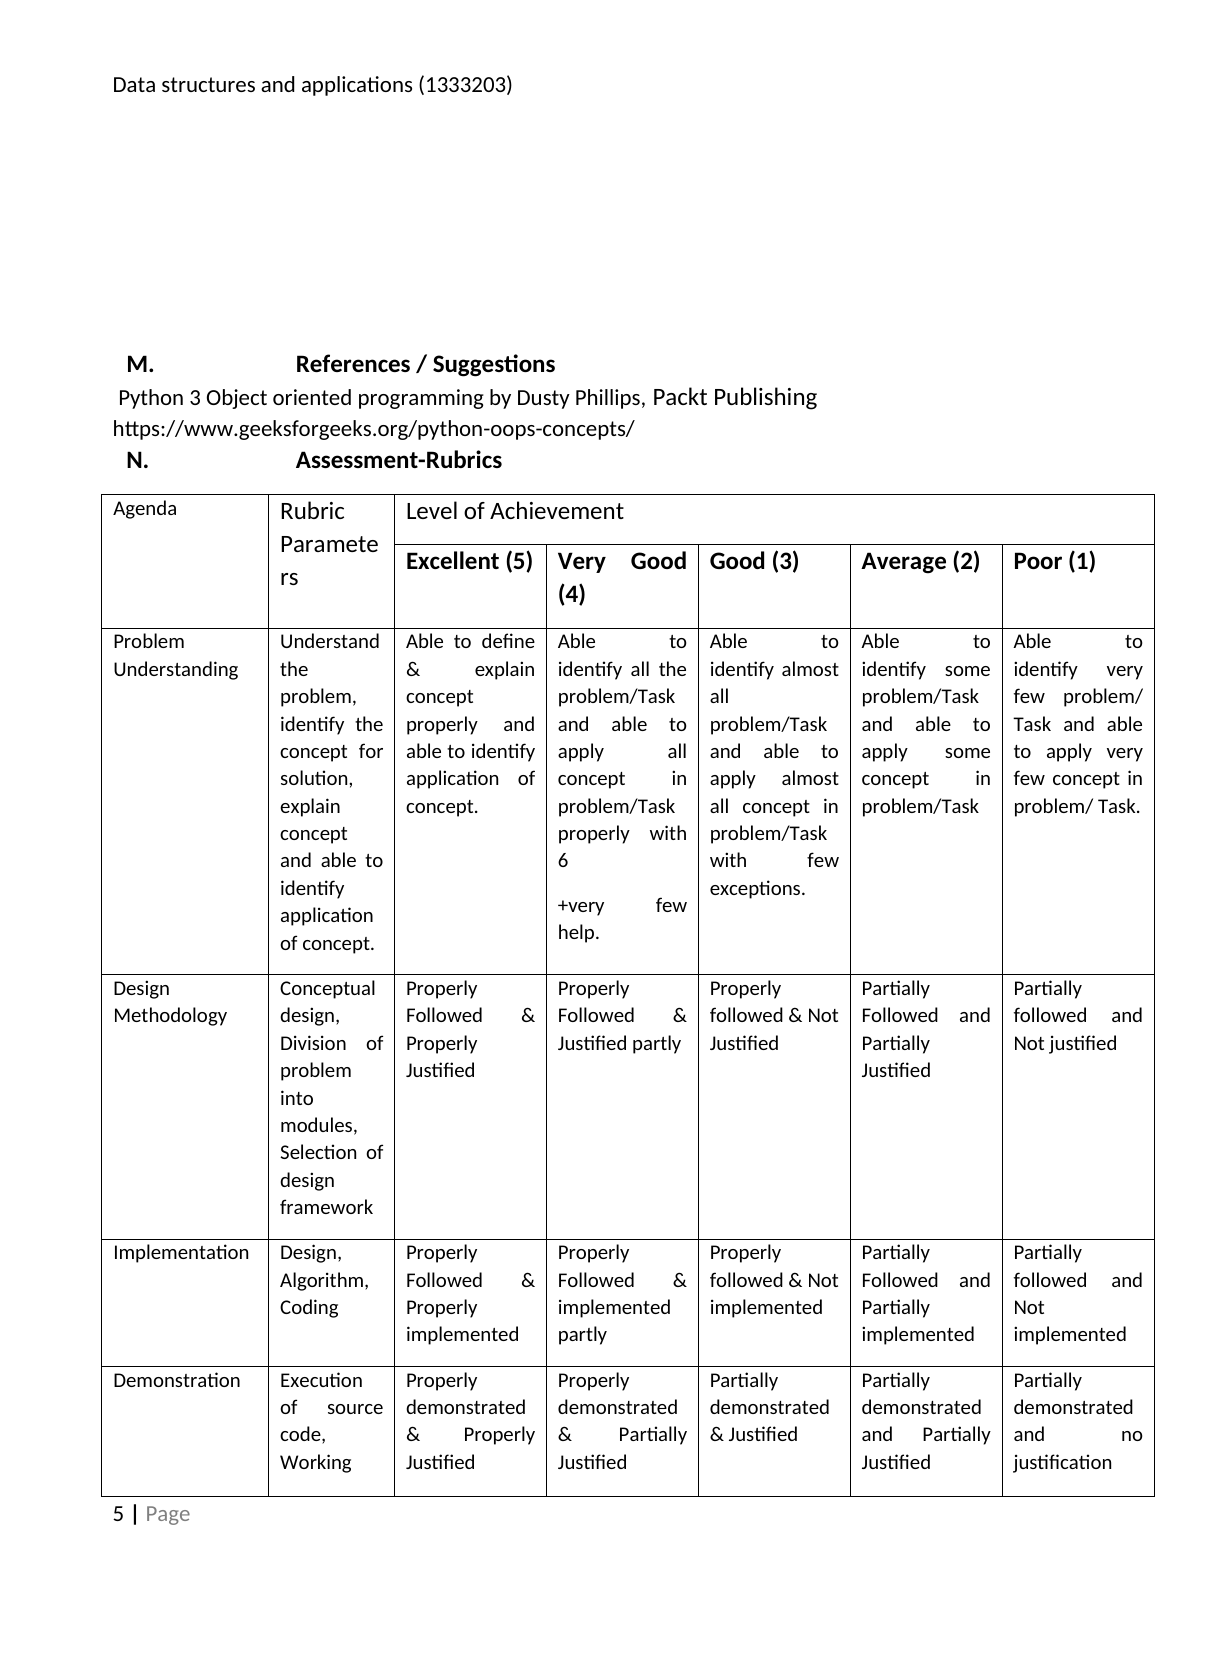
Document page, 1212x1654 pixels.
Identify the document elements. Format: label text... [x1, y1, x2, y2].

list Assessment-Rubrics [112, 444, 1116, 475]
list References / Suggestions [112, 348, 1116, 379]
table_cell Able to identify almost all problem/Task and able to apply almost all concept in problem/Task with few exceptions. [699, 629, 850, 974]
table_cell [395, 1367, 546, 1496]
table_cell Properly followed & Not Justified [699, 975, 850, 1238]
table_cell Partially followed and Not justified [1003, 975, 1154, 1238]
table_header Rubric Parameters [269, 495, 394, 627]
table_cell Properly Followed & Properly implemented [395, 1240, 546, 1366]
table_cell Conceptual design, Division of problem into modules, Selection of design framework [269, 975, 394, 1238]
table_header Agenda [102, 495, 268, 627]
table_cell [547, 1367, 698, 1496]
table_cell Problem Understanding [102, 629, 268, 974]
table_cell Able to define & explain concept properly and able to identify application of concept. [395, 629, 546, 974]
table_cell Partially Followed and Partially Justified [851, 975, 1002, 1238]
table_cell Properly Followed & implemented partly [547, 1240, 698, 1366]
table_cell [269, 1367, 394, 1496]
table_cell Partially Followed and Partially implemented [851, 1240, 1002, 1366]
table_cell Properly followed & Not implemented [699, 1240, 850, 1366]
table_cell Implementation [102, 1240, 268, 1366]
table_cell Design Methodology [102, 975, 268, 1238]
table_header Level of Achievement [395, 495, 1154, 544]
text https://www.geeksforgeeks.org/python-oops-concepts/ [112, 414, 1116, 442]
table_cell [851, 1367, 1002, 1496]
table_cell Properly Followed & Justified partly [547, 975, 698, 1238]
table_cell Able to identify very few problem/ Task and able to apply very few concept in problem/ Task. [1003, 629, 1154, 974]
text Python 3 Object oriented programming by Dusty Phillips, Packt Publishing [112, 381, 1116, 412]
table_cell Able to identify all the problem/Task and able to apply all concept in problem/Task properly with 6 +very few help. [547, 629, 698, 974]
table_cell Partially followed and Not implemented [1003, 1240, 1154, 1366]
table_cell Demonstration [102, 1367, 268, 1496]
table_cell Poor (1) [1003, 545, 1154, 627]
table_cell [699, 1367, 850, 1496]
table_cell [1003, 1367, 1154, 1496]
table_cell Design, Algorithm, Coding [269, 1240, 394, 1366]
table_cell Able to identify some problem/Task and able to apply some concept in problem/Task [851, 629, 1002, 974]
table_cell Excellent (5) [395, 545, 546, 627]
table_cell Understand the problem, identify the concept for solution, explain concept and able to identify application of concept. [269, 629, 394, 974]
table_cell Average (2) [851, 545, 1002, 627]
table_cell Properly Followed & Properly Justified [395, 975, 546, 1238]
table_cell Good (3) [699, 545, 850, 627]
table_cell Very Good (4) [547, 545, 698, 627]
